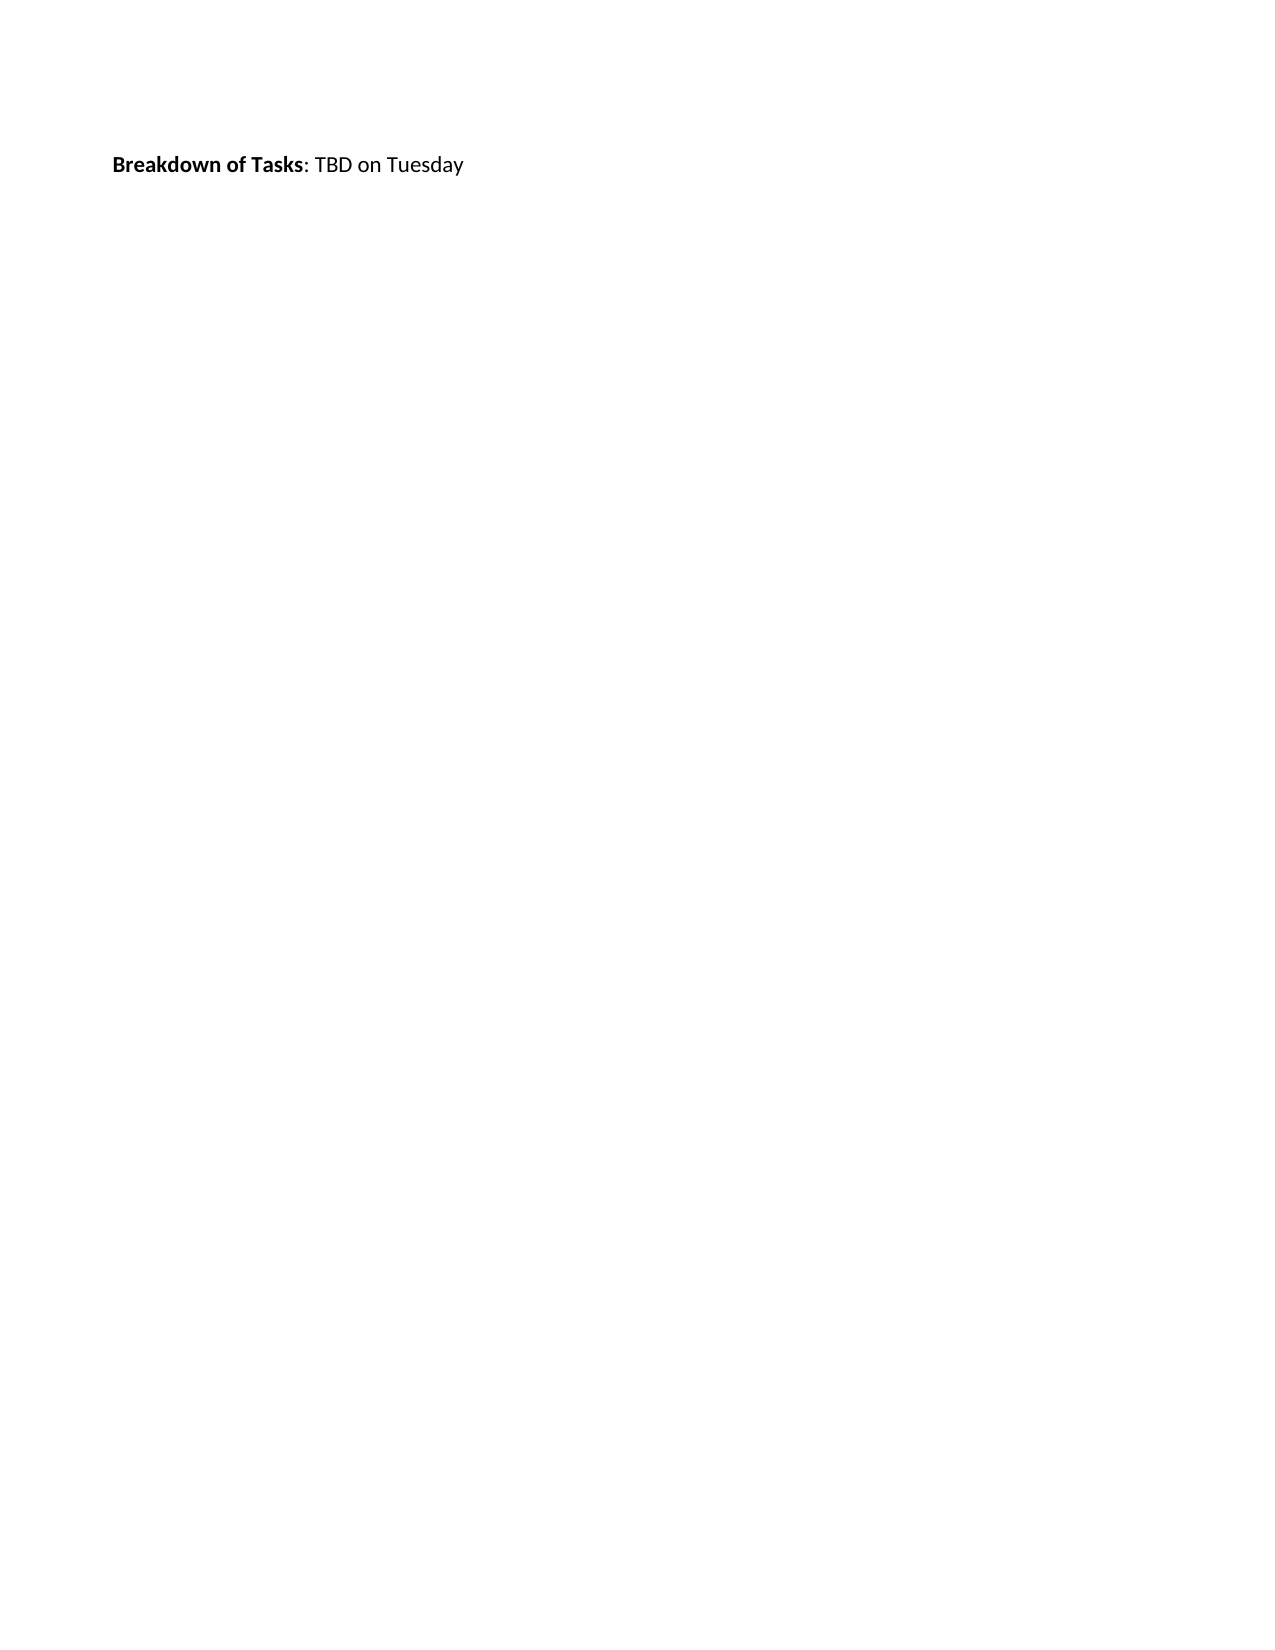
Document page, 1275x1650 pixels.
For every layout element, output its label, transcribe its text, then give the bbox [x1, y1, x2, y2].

text Breakdown of Tasks: TBD on Tuesday [112, 150, 1162, 178]
